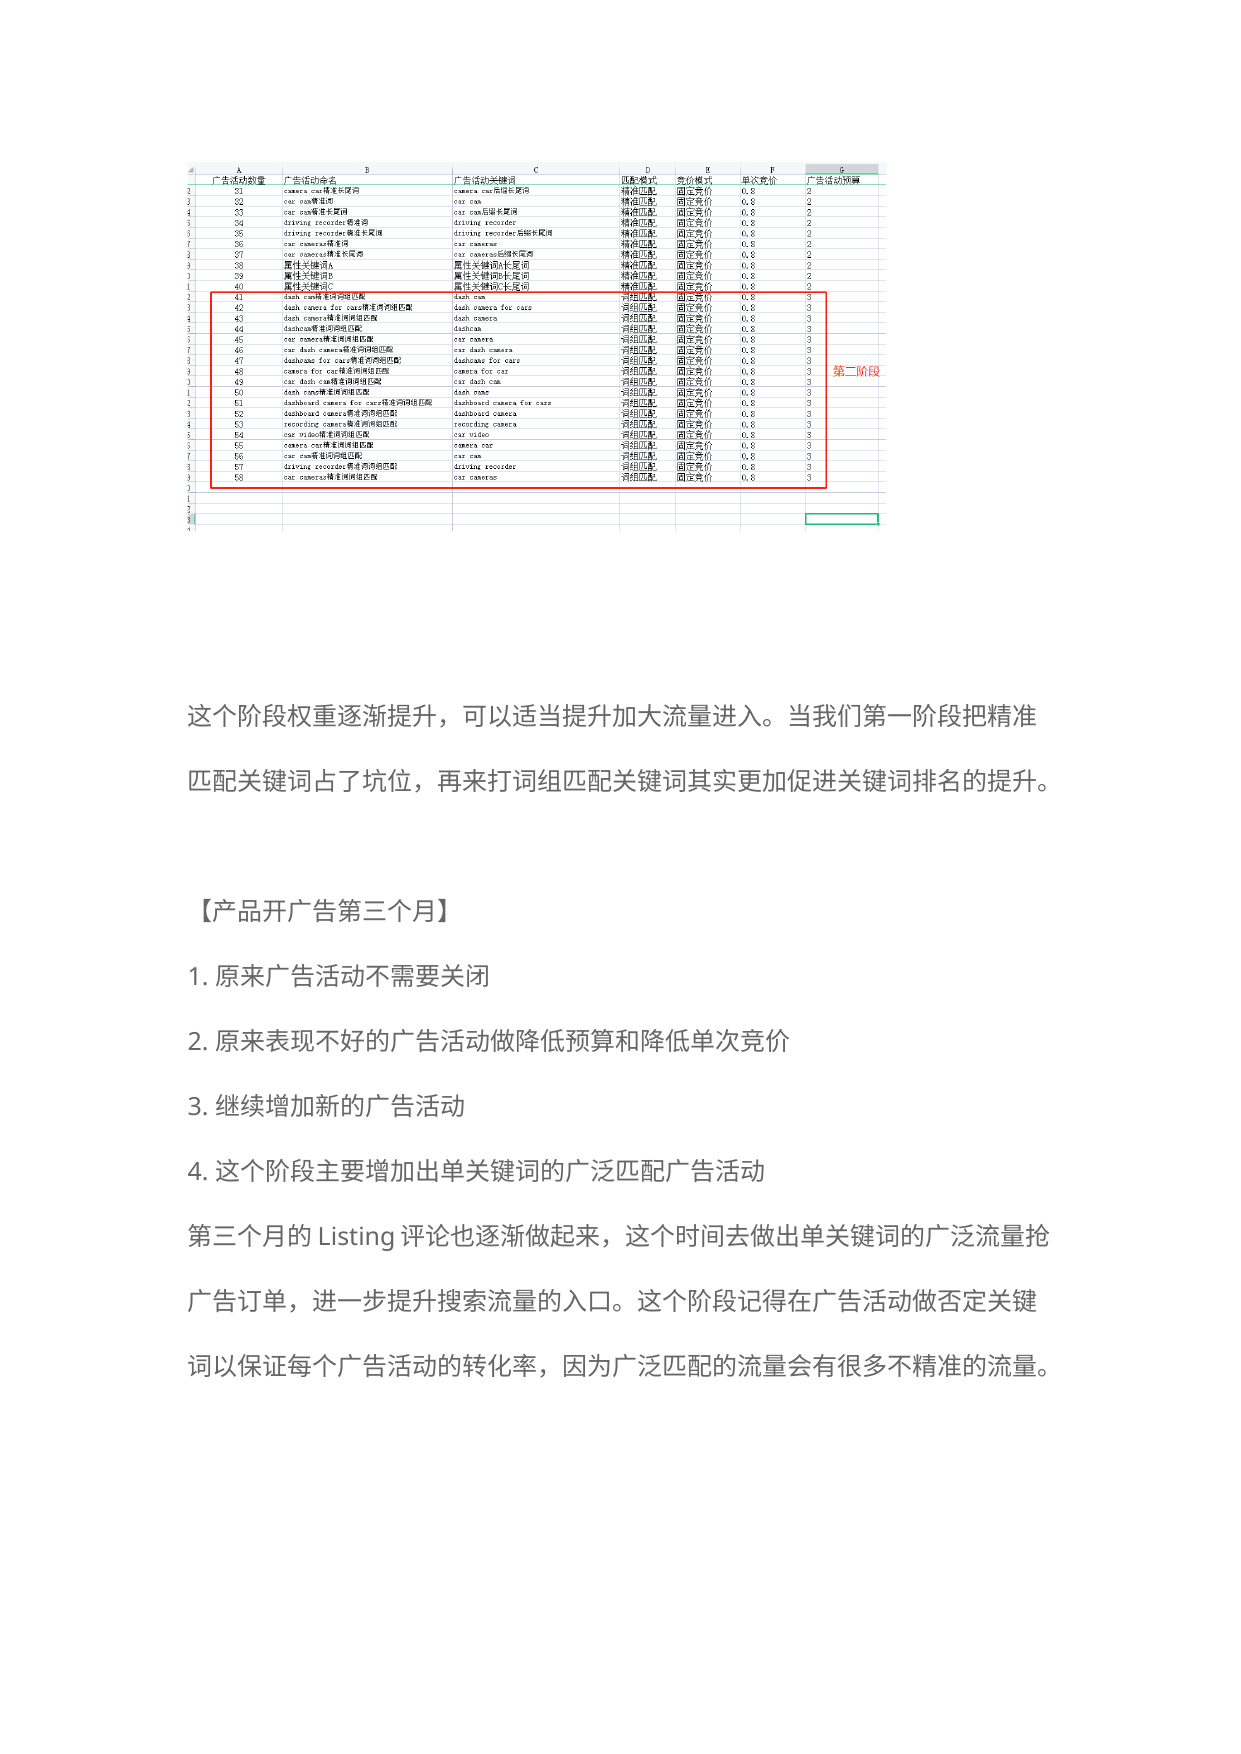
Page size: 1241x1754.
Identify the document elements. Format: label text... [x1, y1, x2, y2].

picture [187, 162, 887, 531]
text 这个阶段权重逐渐提升，可以适当提升加大流量进入。当我们第一阶段把精准匹配关键词占了坑位，再来打词组匹配关键词其实更加促进关键词排名的提升。 【产品开广告第三个月】 1. 原来广告活动不需要关闭 2. 原来表现不好的广告活动做降低预算和降低单次竞价 3. 继续增加新的广告活动 4. 这个阶段主要增加出单关键词的广泛匹配广告活动 第三个月的Listing评论也逐渐做起来，这个时间去做出单关键词的广泛流量抢广告订单，进一步提升搜索流量的入口。这个阶段记得在广告活动做否定关键词以保证每个广告活动的转化率，因为广泛匹配的流量会有很多不精准的流量。 [187, 552, 1053, 1397]
